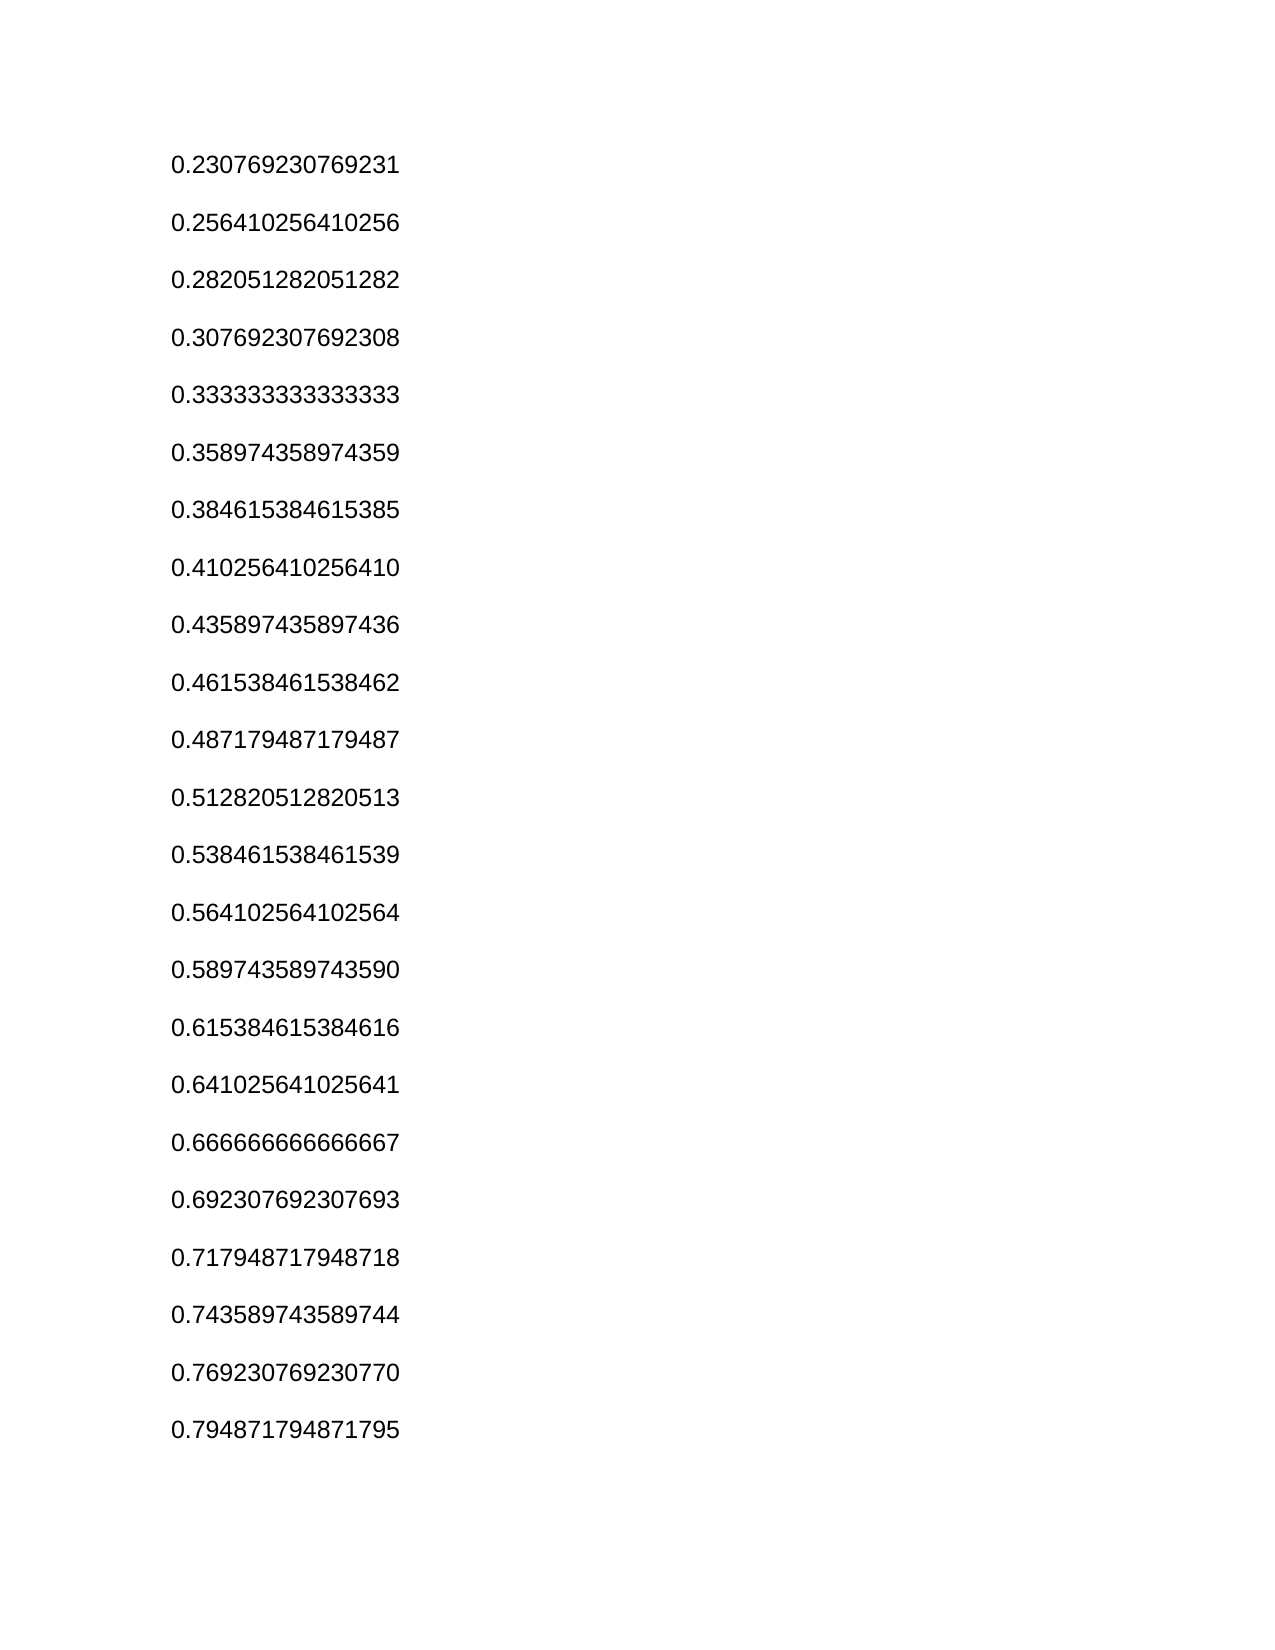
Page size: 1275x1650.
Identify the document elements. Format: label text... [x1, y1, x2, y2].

text 0.487179487179487 [150, 725, 1125, 754]
text 0.717948717948718 [150, 1242, 1125, 1271]
text 0.769230769230770 [150, 1357, 1125, 1386]
text 0.564102564102564 [150, 897, 1125, 926]
text 0.743589743589744 [150, 1300, 1125, 1329]
text 0.384615384615385 [150, 495, 1125, 524]
text 0.641025641025641 [150, 1070, 1125, 1099]
text 0.410256410256410 [150, 552, 1125, 581]
text 0.435897435897436 [150, 610, 1125, 639]
text 0.666666666666667 [150, 1127, 1125, 1156]
text 0.589743589743590 [150, 955, 1125, 984]
text 0.333333333333333 [150, 380, 1125, 409]
text 0.307692307692308 [150, 322, 1125, 351]
text 0.512820512820513 [150, 782, 1125, 811]
text 0.615384615384616 [150, 1012, 1125, 1041]
text 0.256410256410256 [150, 207, 1125, 236]
text 0.358974358974359 [150, 437, 1125, 466]
text 0.230769230769231 [150, 150, 1125, 179]
text 0.794871794871795 [150, 1415, 1125, 1444]
text 0.692307692307693 [150, 1185, 1125, 1214]
text 0.282051282051282 [150, 265, 1125, 294]
text 0.538461538461539 [150, 840, 1125, 869]
text 0.461538461538462 [150, 667, 1125, 696]
